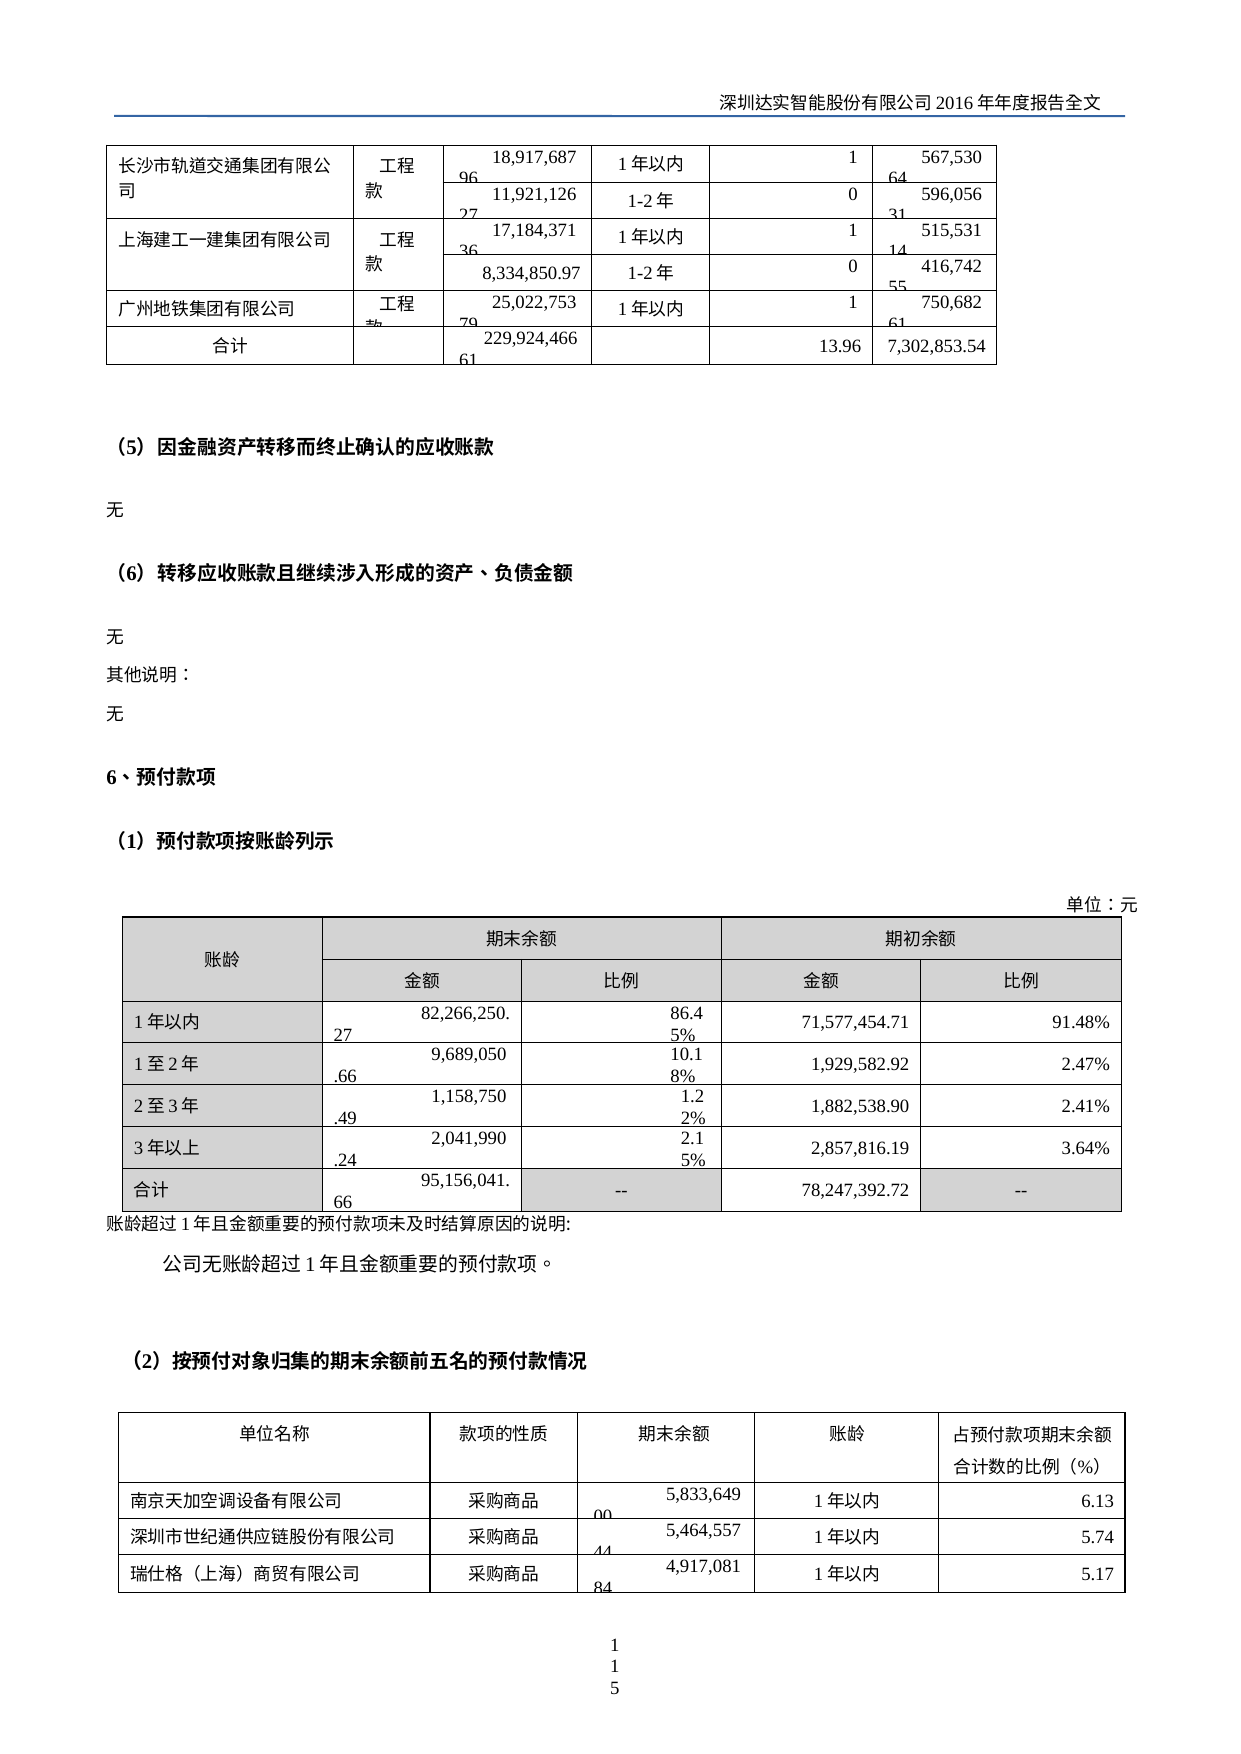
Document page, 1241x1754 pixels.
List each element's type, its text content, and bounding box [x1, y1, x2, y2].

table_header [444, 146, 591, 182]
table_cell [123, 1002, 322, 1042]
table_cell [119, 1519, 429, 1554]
text 其他说明： [106, 663, 1137, 687]
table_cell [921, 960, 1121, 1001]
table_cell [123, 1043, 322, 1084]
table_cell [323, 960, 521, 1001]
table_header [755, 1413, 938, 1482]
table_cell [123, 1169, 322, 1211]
text （5） 因金融资产转移而终止确认的应收账款 [106, 433, 1137, 460]
text （2）按预付对象归集的期末余额前五名的预付款情况 [106, 1346, 1137, 1375]
text 单位：元 [106, 892, 1137, 916]
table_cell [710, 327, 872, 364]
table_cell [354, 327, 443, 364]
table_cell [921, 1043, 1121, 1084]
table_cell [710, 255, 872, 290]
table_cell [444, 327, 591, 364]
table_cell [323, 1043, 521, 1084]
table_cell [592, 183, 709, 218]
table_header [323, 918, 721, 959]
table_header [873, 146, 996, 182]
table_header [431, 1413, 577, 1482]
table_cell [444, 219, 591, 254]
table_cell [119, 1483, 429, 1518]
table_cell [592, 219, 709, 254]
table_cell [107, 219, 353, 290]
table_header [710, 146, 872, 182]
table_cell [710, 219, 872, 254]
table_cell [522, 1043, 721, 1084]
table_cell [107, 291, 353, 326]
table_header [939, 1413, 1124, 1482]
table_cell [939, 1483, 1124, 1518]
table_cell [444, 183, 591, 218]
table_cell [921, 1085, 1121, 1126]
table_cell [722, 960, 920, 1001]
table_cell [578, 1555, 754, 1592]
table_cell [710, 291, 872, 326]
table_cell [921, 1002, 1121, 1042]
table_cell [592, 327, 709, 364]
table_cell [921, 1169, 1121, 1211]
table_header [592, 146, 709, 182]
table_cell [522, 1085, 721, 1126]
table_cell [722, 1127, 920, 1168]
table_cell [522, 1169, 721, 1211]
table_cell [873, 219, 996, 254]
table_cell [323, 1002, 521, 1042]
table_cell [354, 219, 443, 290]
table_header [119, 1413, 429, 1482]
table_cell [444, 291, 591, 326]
text 6、预付款项 [106, 763, 1137, 790]
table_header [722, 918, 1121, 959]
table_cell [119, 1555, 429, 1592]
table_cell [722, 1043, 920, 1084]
text 无 [106, 702, 1137, 726]
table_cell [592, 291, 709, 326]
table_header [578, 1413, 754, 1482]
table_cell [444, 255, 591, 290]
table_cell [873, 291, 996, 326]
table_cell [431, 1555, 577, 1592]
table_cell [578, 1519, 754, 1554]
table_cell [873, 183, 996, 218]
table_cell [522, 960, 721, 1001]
text （1）预付款项按账龄列示 [106, 828, 1137, 855]
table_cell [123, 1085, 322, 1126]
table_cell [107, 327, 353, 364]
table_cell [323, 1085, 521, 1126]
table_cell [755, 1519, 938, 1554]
text （6） 转移应收账款且继续涉入形成的资产、负债金额 [106, 559, 1137, 587]
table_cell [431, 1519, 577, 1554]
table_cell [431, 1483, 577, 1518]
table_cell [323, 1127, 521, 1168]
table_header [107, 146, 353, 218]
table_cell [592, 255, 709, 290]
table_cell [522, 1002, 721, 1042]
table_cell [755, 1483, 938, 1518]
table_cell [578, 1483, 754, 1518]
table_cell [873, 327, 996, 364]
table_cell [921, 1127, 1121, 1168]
text 公司无账龄超过1年且金额重要的预付款项。 [106, 1251, 1137, 1277]
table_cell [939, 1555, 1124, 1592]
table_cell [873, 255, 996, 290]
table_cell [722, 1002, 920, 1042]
text 无 [106, 498, 1137, 522]
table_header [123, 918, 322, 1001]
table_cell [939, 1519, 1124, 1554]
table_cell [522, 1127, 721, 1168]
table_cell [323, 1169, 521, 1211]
text 账龄超过1年且金额重要的预付款项未及时结算原因的说明: [106, 1212, 1137, 1236]
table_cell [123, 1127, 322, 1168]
text 无 [106, 624, 1137, 648]
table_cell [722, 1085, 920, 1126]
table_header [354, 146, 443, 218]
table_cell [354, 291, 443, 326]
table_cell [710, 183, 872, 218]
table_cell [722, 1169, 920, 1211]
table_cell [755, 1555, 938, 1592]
